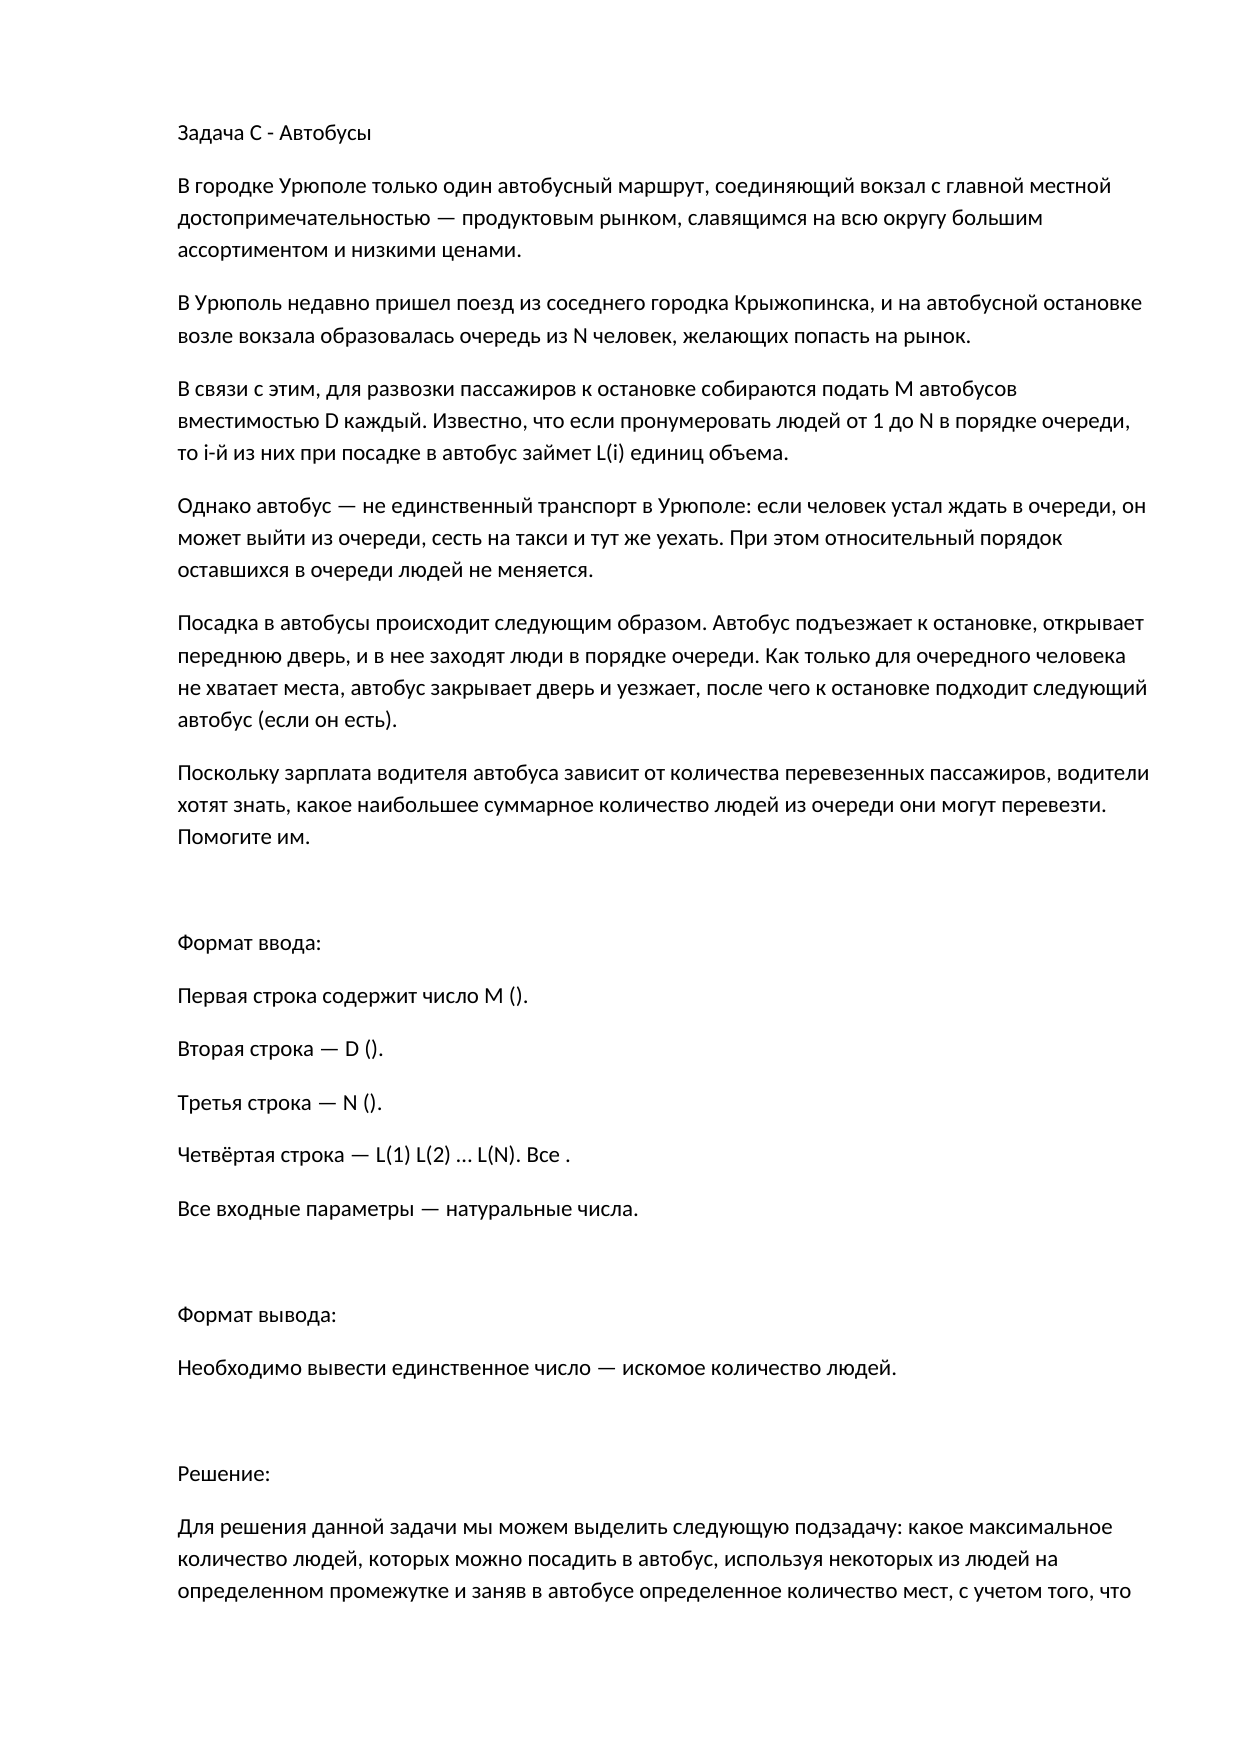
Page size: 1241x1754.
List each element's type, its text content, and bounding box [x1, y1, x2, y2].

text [177, 1512, 1152, 1604]
text В связи с этим, для развозки пассажиров к остановке собираются подать M автобусов вместимостью D каждый. Известно, что если пронумеровать людей от 1 до N в порядке очереди, то i-й из них при посадке в автобус займет L(i) единиц объема. [177, 374, 1152, 466]
text Все входные параметры — натуральные числа. [177, 1194, 1152, 1222]
text Первая строка содержит число M (). [177, 982, 1152, 1009]
text Формат ввода: [177, 928, 1152, 957]
text Вторая строка — D (). [177, 1034, 1152, 1063]
text Четвёртая строка — L(1) L(2) … L(N). Все . [177, 1141, 1152, 1169]
text В городке Урюполе только один автобусный маршрут, соединяющий вокзал с главной местной достопримечательностью — продуктовым рынком, славящимся на всю округу большим ассортиментом и низкими ценами. [177, 171, 1152, 263]
text Посадка в автобусы происходит следующим образом. Автобус подъезжает к остановке, открывает переднюю дверь, и в нее заходят люди в порядке очереди. Как только для очередного человека не хватает места, автобус закрывает дверь и уезжает, после чего к остановке подходит следующий автобус (если он есть). [177, 608, 1152, 733]
text Задача C - Автобусы [177, 118, 1152, 146]
text Формат вывода: [177, 1300, 1152, 1328]
text Необходимо вывести единственное число — искомое количество людей. [177, 1353, 1152, 1381]
text В Урюполь недавно пришел поезд из соседнего городка Крыжопинска, и на автобусной остановке возле вокзала образовалась очередь из N человек, желающих попасть на рынок. [177, 288, 1152, 349]
text Поскольку зарплата водителя автобуса зависит от количества перевезенных пассажиров, водители хотят знать, какое наибольшее суммарное количество людей из очереди они могут перевезти. Помогите им. [177, 758, 1152, 851]
text Однако автобус — не единственный транспорт в Урюполе: если человек устал ждать в очереди, он может выйти из очереди, сесть на такси и тут же уехать. При этом относительный порядок оставшихся в очереди людей не меняется. [177, 491, 1152, 583]
text Решение: [177, 1459, 1152, 1487]
text Третья строка — N (). [177, 1088, 1152, 1116]
